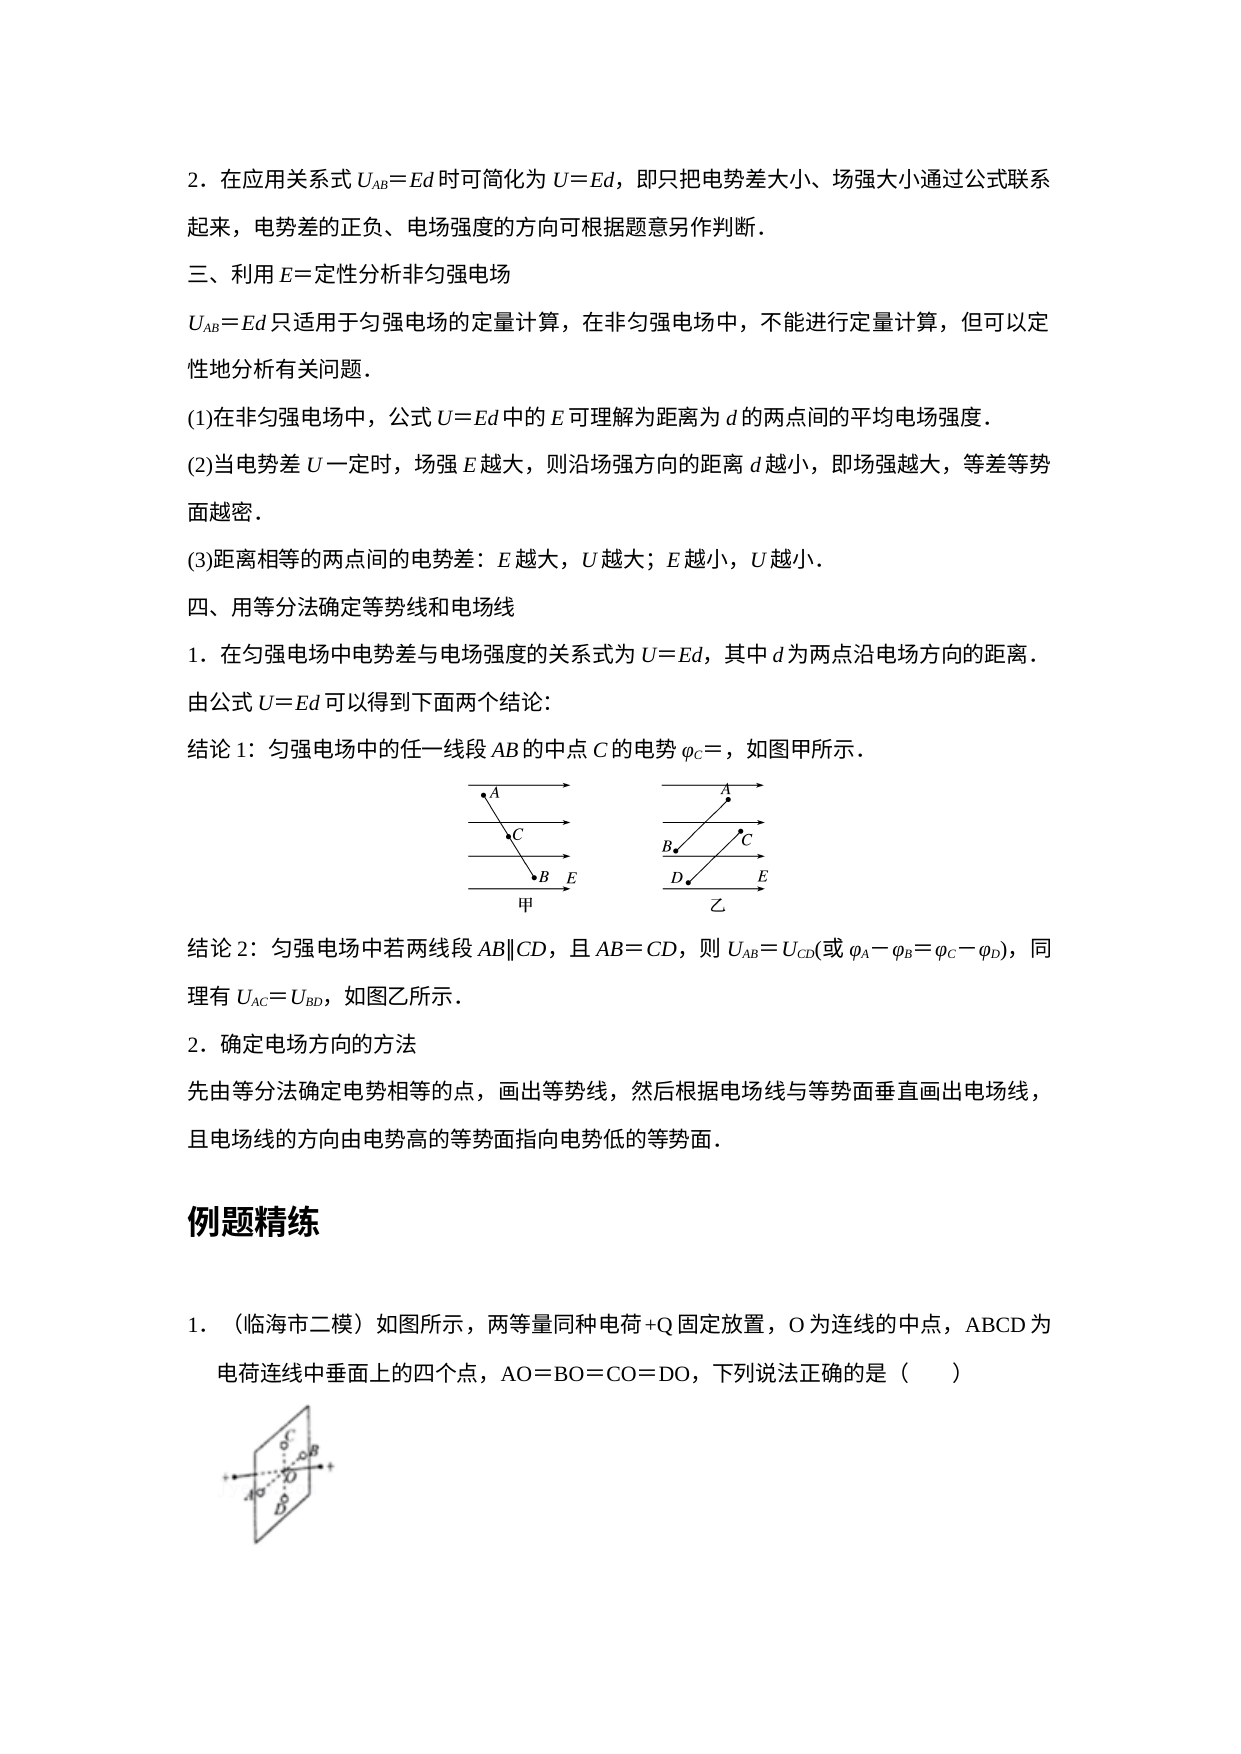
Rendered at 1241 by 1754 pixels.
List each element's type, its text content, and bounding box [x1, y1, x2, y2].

text UAB＝Ed只适用于匀强电场的定量计算，在非匀强电场中，不能进行定量计算，但可以定性地分析有关问题． [187, 304, 1053, 384]
text (1)在非匀强电场中，公式U＝Ed中的E可理解为距离为d的两点间的平均电场强度． [187, 399, 1053, 431]
picture [216, 1403, 341, 1551]
text 1．（临海市二模）如图所示，两等量同种电荷+Q固定放置，O为连线的中点，ABCD为电荷连线中垂面上的四个点，AO＝BO＝CO＝DO，下列说法正确的是（ ） [187, 1307, 1053, 1388]
text 结论2：匀强电场中若两线段AB∥CD，且AB＝CD，则UAB＝UCD(或φA－φB＝φC－φD)，同理有UAC＝UBD，如图乙所示． [187, 931, 1053, 1011]
subtitle 例题精练 [187, 1196, 1053, 1244]
text 2．确定电场方向的方法 [187, 1027, 1053, 1058]
text 1．在匀强电场中电势差与电场强度的关系式为U＝Ed，其中d为两点沿电场方向的距离． [187, 637, 1053, 669]
text 先由等分法确定电势相等的点，画出等势线，然后根据电场线与等势面垂直画出电场线，且电场线的方向由电势高的等势面指向电势低的等势面． [187, 1074, 1053, 1153]
text 由公式U＝Ed可以得到下面两个结论： [187, 684, 1053, 716]
text (3)距离相等的两点间的电势差：E越大，U越大；E越小，U越小． [187, 542, 1053, 574]
text 结论1：匀强电场中的任一线段AB的中点C的电势φC＝，如图甲所示． [187, 732, 1053, 764]
text (2)当电势差U一定时，场强E越大，则沿场强方向的距离d越小，即场强越大，等差等势面越密． [187, 447, 1053, 526]
text 2．在应用关系式UAB＝Ed时可简化为U＝Ed，即只把电势差大小、场强大小通过公式联系起来，电势差的正负、电场强度的方向可根据题意另作判断． [187, 162, 1053, 241]
text 四、用等分法确定等势线和电场线 [187, 589, 1053, 621]
picture [463, 779, 777, 917]
text 三、利用E＝定性分析非匀强电场 [187, 257, 1053, 289]
